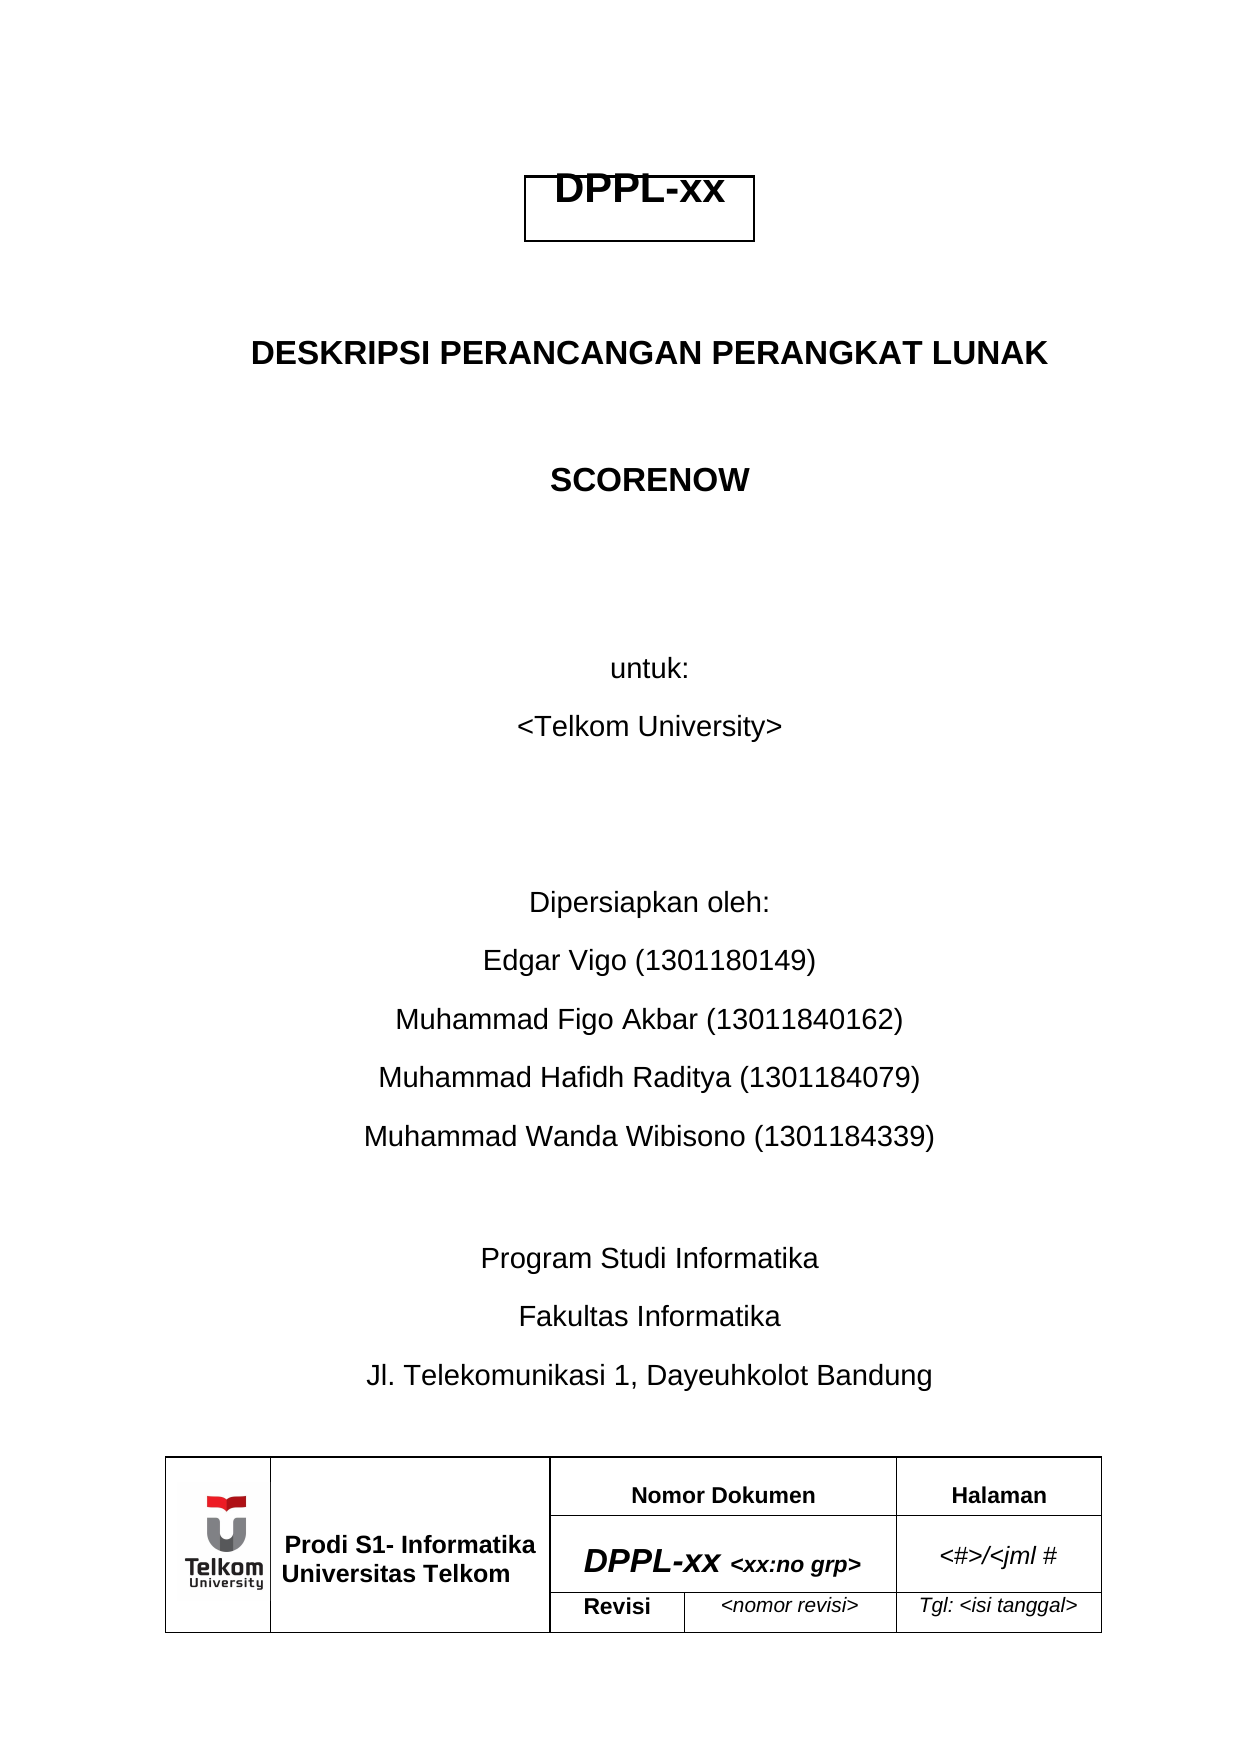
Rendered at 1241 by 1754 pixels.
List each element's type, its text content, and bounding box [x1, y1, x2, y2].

text Jl. Telekomunikasi 1, Dayeuhkolot Bandung [177, 1358, 1122, 1392]
table_header [166, 1458, 270, 1632]
text <Telkom University> [177, 709, 1122, 743]
title Muhammad Figo Akbar (13011840162) [177, 1002, 1122, 1035]
title Edgar Vigo (1301180149) [177, 943, 1122, 977]
table_cell <#>/<jml # [897, 1516, 1101, 1592]
picture [176, 1482, 271, 1601]
table_cell Tgl: <isi tanggal> [897, 1593, 1101, 1632]
table_header Prodi S1- Informatika Universitas Telkom [271, 1458, 549, 1632]
title DESKRIPSI PERANCANGAN PERANGKAT LUNAK [177, 333, 1122, 372]
title Muhammad Hafidh Raditya (1301184079) [177, 1060, 1122, 1094]
text Program Studi Informatika [177, 1241, 1122, 1274]
text untuk: [177, 651, 1122, 684]
table_cell <nomor revisi> [685, 1593, 896, 1632]
text Dipersiapkan oleh: [177, 885, 1122, 918]
table_header Halaman [897, 1458, 1101, 1515]
title Muhammad Wanda Wibisono (1301184339) [177, 1119, 1122, 1152]
table_header Nomor Dokumen [551, 1458, 896, 1515]
title SCORENOW [177, 460, 1122, 499]
table_cell DPPL-xx <xx:no grp> [551, 1516, 896, 1592]
table_cell Revisi [551, 1593, 684, 1632]
text Fakultas Informatika [177, 1299, 1122, 1333]
